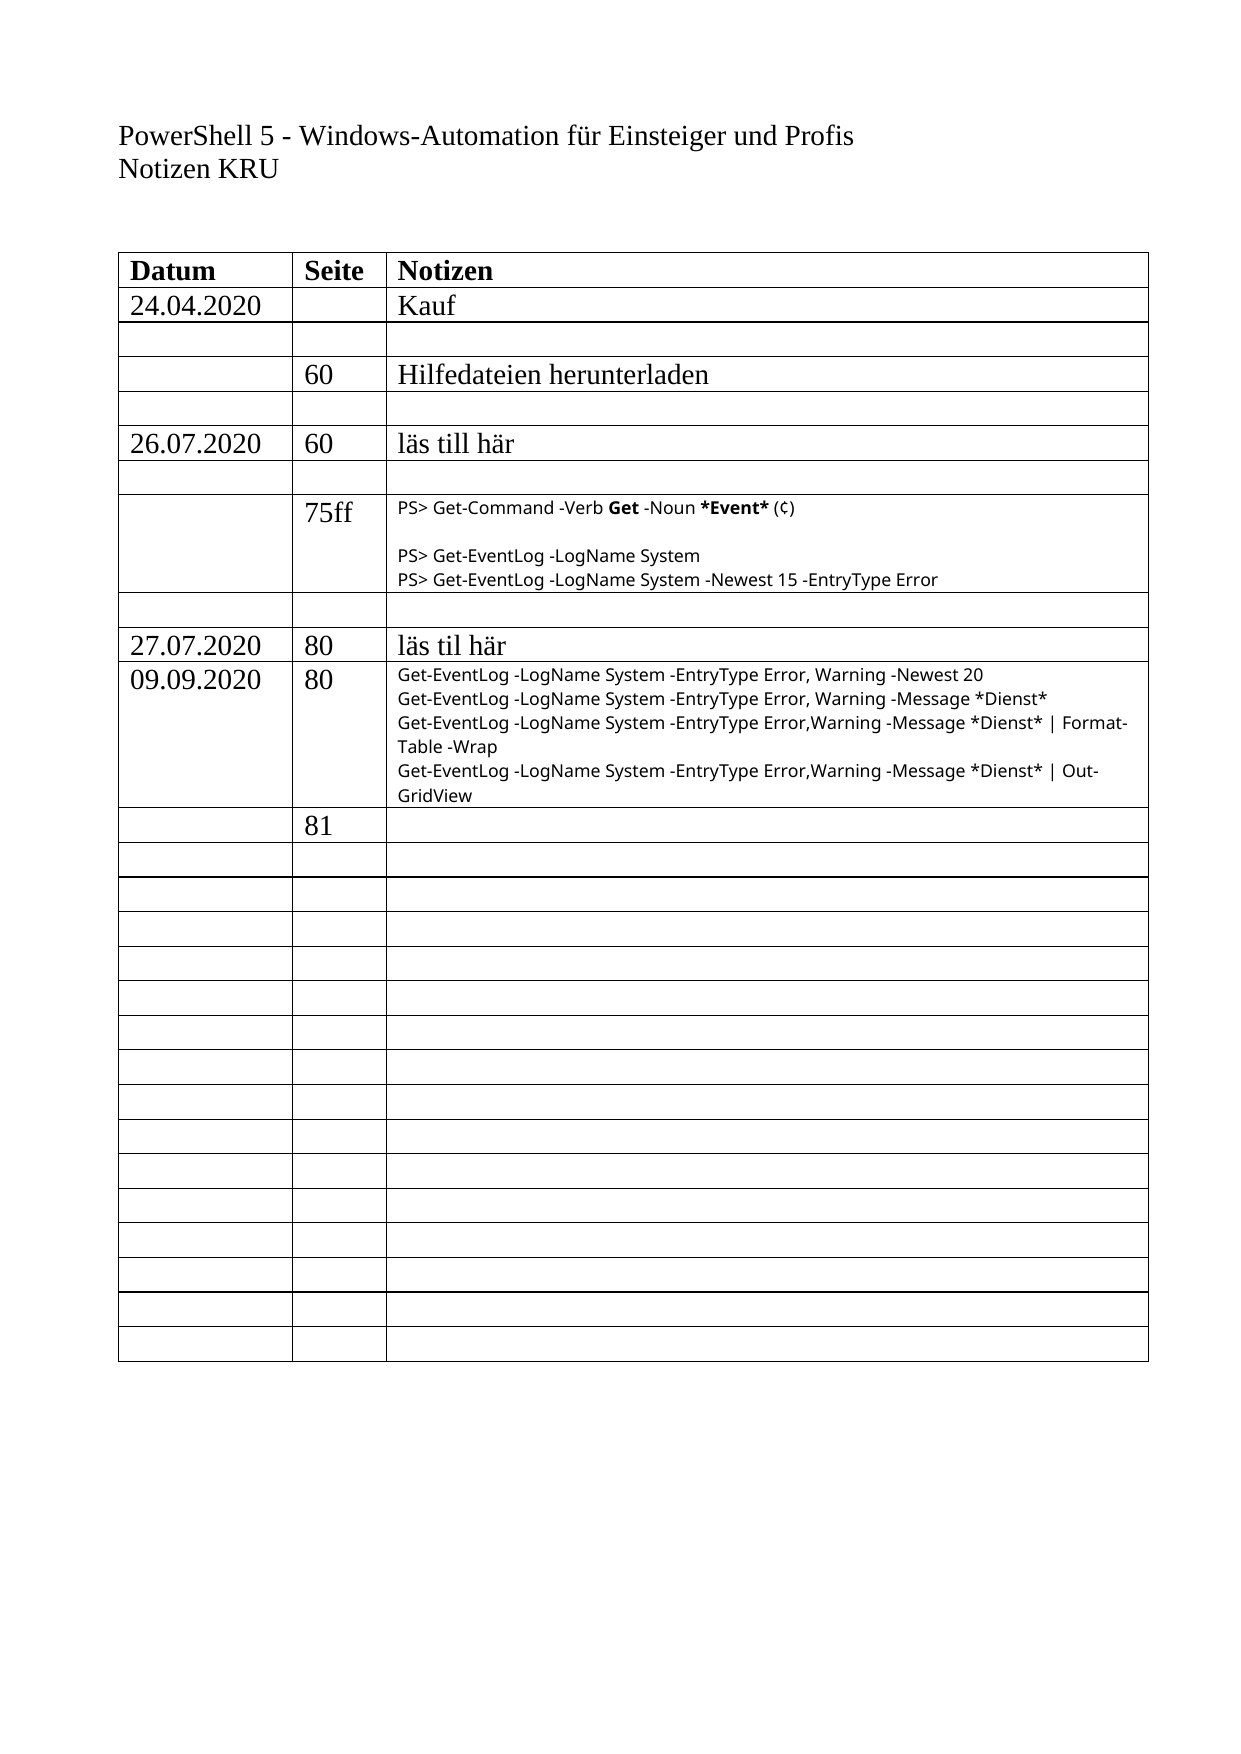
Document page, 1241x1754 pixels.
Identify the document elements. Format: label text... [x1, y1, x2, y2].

table_header Seite [293, 253, 386, 287]
table_cell [119, 808, 292, 842]
table_cell [293, 1223, 386, 1257]
table_cell [387, 1050, 1148, 1084]
table_cell [119, 323, 292, 356]
table_cell [293, 1189, 386, 1222]
table_cell 60 [293, 426, 386, 460]
table_cell [387, 1154, 1148, 1188]
table_cell [293, 1258, 386, 1291]
table_cell [387, 947, 1148, 980]
table_cell 60 [293, 357, 386, 391]
table_cell [119, 878, 292, 911]
table_cell [293, 1120, 386, 1153]
table_header Notizen [387, 253, 1148, 287]
table_cell [387, 1293, 1148, 1326]
text PowerShell 5 - Windows-Automation für Einsteiger und Profis [118, 118, 1122, 152]
table_cell [119, 1050, 292, 1084]
table_cell PS> Get-Command -Verb Get -Noun *Event* (¢) PS> Get-EventLog -LogName System PS> Get-EventLog -LogName System -Newest 15 -EntryType Error [387, 495, 1148, 592]
table_cell 80 [293, 662, 386, 807]
table_cell [293, 392, 386, 425]
table_cell [293, 593, 386, 627]
table_cell [119, 843, 292, 876]
table_cell [119, 947, 292, 980]
table_cell [293, 912, 386, 946]
table_cell [119, 1223, 292, 1257]
table_cell [387, 1120, 1148, 1153]
table_cell 24.04.2020 [119, 288, 292, 321]
table_cell [387, 1189, 1148, 1222]
table_cell [293, 323, 386, 356]
table_cell [119, 1293, 292, 1326]
table_cell [293, 288, 386, 321]
table_cell [119, 981, 292, 1015]
table_cell [293, 981, 386, 1015]
table_cell 09.09.2020 [119, 662, 292, 807]
table_cell Hilfedateien herunterladen [387, 357, 1148, 391]
table_cell [387, 1258, 1148, 1291]
table_cell [293, 1154, 386, 1188]
table_cell [293, 1050, 386, 1084]
table_cell läs till här [387, 426, 1148, 460]
table_cell [387, 912, 1148, 946]
table_cell [387, 878, 1148, 911]
table_cell [119, 912, 292, 946]
table_cell [387, 1223, 1148, 1257]
table_cell [119, 1327, 292, 1361]
table_cell 27.07.2020 [119, 628, 292, 661]
table_cell 26.07.2020 [119, 426, 292, 460]
table_cell 75ff [293, 495, 386, 592]
table_cell [293, 1293, 386, 1326]
table_cell [119, 593, 292, 627]
table_cell [293, 947, 386, 980]
table_cell [293, 1327, 386, 1361]
table_cell [119, 495, 292, 592]
table_cell [119, 1016, 292, 1049]
table_cell [119, 1154, 292, 1188]
table_cell [293, 1016, 386, 1049]
table_cell [387, 808, 1148, 842]
table_cell läs til här [387, 628, 1148, 661]
table_cell [387, 392, 1148, 425]
table_header Datum [119, 253, 292, 287]
table_cell [293, 1085, 386, 1118]
table_cell [387, 1016, 1148, 1049]
table_cell [293, 878, 386, 911]
table_cell 81 [293, 808, 386, 842]
table_cell Kauf [387, 288, 1148, 321]
table_cell [387, 461, 1148, 494]
table_cell [293, 843, 386, 876]
table_cell [387, 323, 1148, 356]
table_cell [119, 392, 292, 425]
table_cell [119, 357, 292, 391]
table_cell [387, 593, 1148, 627]
table_cell [387, 843, 1148, 876]
table_cell [387, 1085, 1148, 1118]
table_cell [387, 981, 1148, 1015]
table_cell Get-EventLog -LogName System -EntryType Error, Warning -Newest 20 Get-EventLog -LogName System -EntryType Error, Warning -Message *Dienst* Get-EventLog -LogName System -EntryType Error,Warning -Message *Dienst* | Format-Table -Wrap Get-EventLog -LogName System -EntryType Error,Warning -Message *Dienst* | Out-GridView [387, 662, 1148, 807]
table_cell 80 [293, 628, 386, 661]
table_cell [119, 461, 292, 494]
table_cell [293, 461, 386, 494]
table_cell [119, 1085, 292, 1118]
table_cell [119, 1120, 292, 1153]
table_cell [119, 1189, 292, 1222]
table_cell [387, 1327, 1148, 1361]
text Notizen KRU [118, 152, 1122, 185]
table_cell [119, 1258, 292, 1291]
